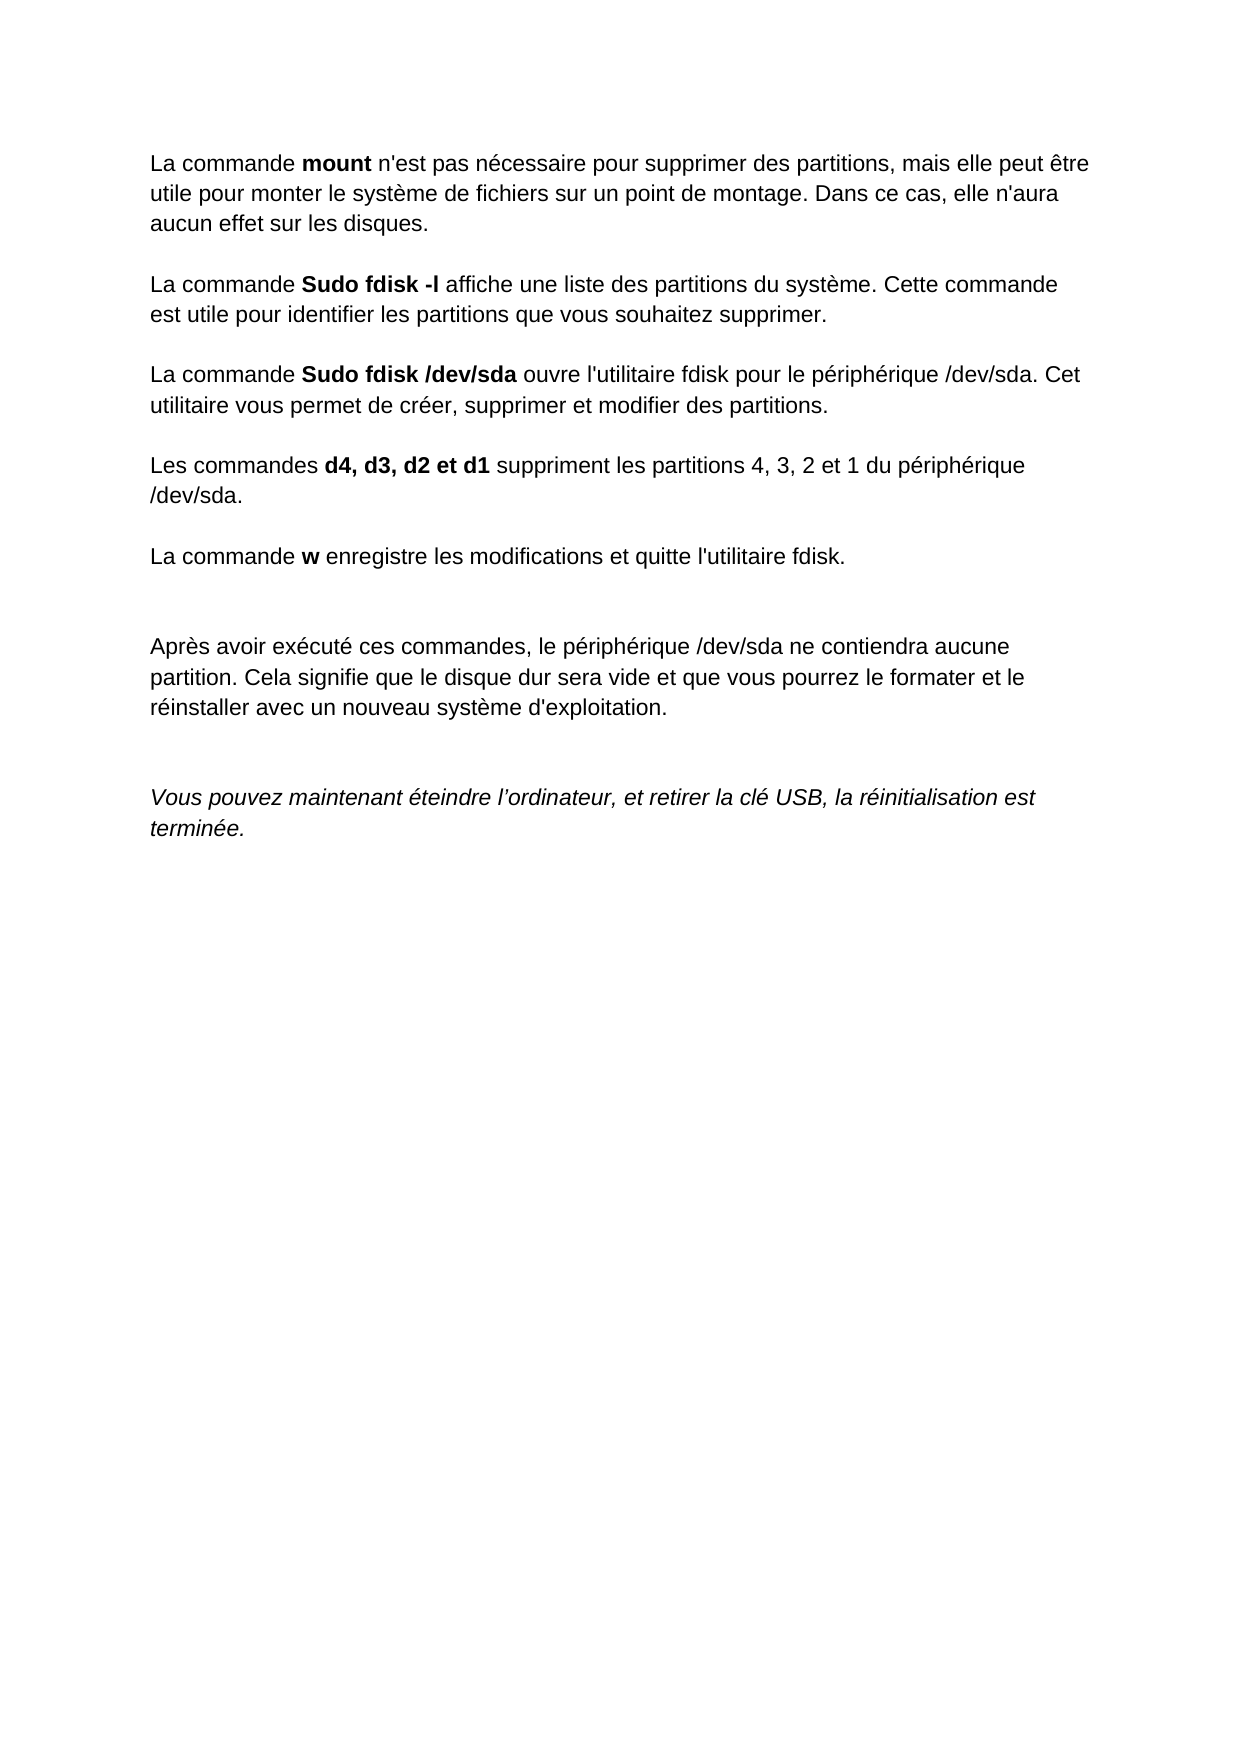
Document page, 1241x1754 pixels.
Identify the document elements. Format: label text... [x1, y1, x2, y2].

text La commande mount n'est pas nécessaire pour supprimer des partitions, mais elle peut être utile pour monter le système de fichiers sur un point de montage. Dans ce cas, elle n'aura aucun effet sur les disques. [150, 150, 1090, 237]
text Les commandes d4, d3, d2 et d1 suppriment les partitions 4, 3, 2 et 1 du périphérique /dev/sda. [150, 452, 1090, 509]
text La commande Sudo fdisk -l affiche une liste des partitions du système. Cette commande est utile pour identifier les partitions que vous souhaitez supprimer. [150, 271, 1090, 327]
text Après avoir exécuté ces commandes, le périphérique /dev/sda ne contiendra aucune partition. Cela signifie que le disque dur sera vide et que vous pourrez le formater et le réinstaller avec un nouveau système d'exploitation. [150, 633, 1090, 720]
text La commande w enregistre les modifications et quitte l'utilitaire fdisk. [150, 543, 1090, 569]
text Vous pouvez maintenant éteindre l’ordinateur, et retirer la clé USB, la réinitialisation est terminée. [150, 784, 1090, 841]
text La commande Sudo fdisk /dev/sda ouvre l'utilitaire fdisk pour le périphérique /dev/sda. Cet utilitaire vous permet de créer, supprimer et modifier des partitions. [150, 361, 1090, 418]
